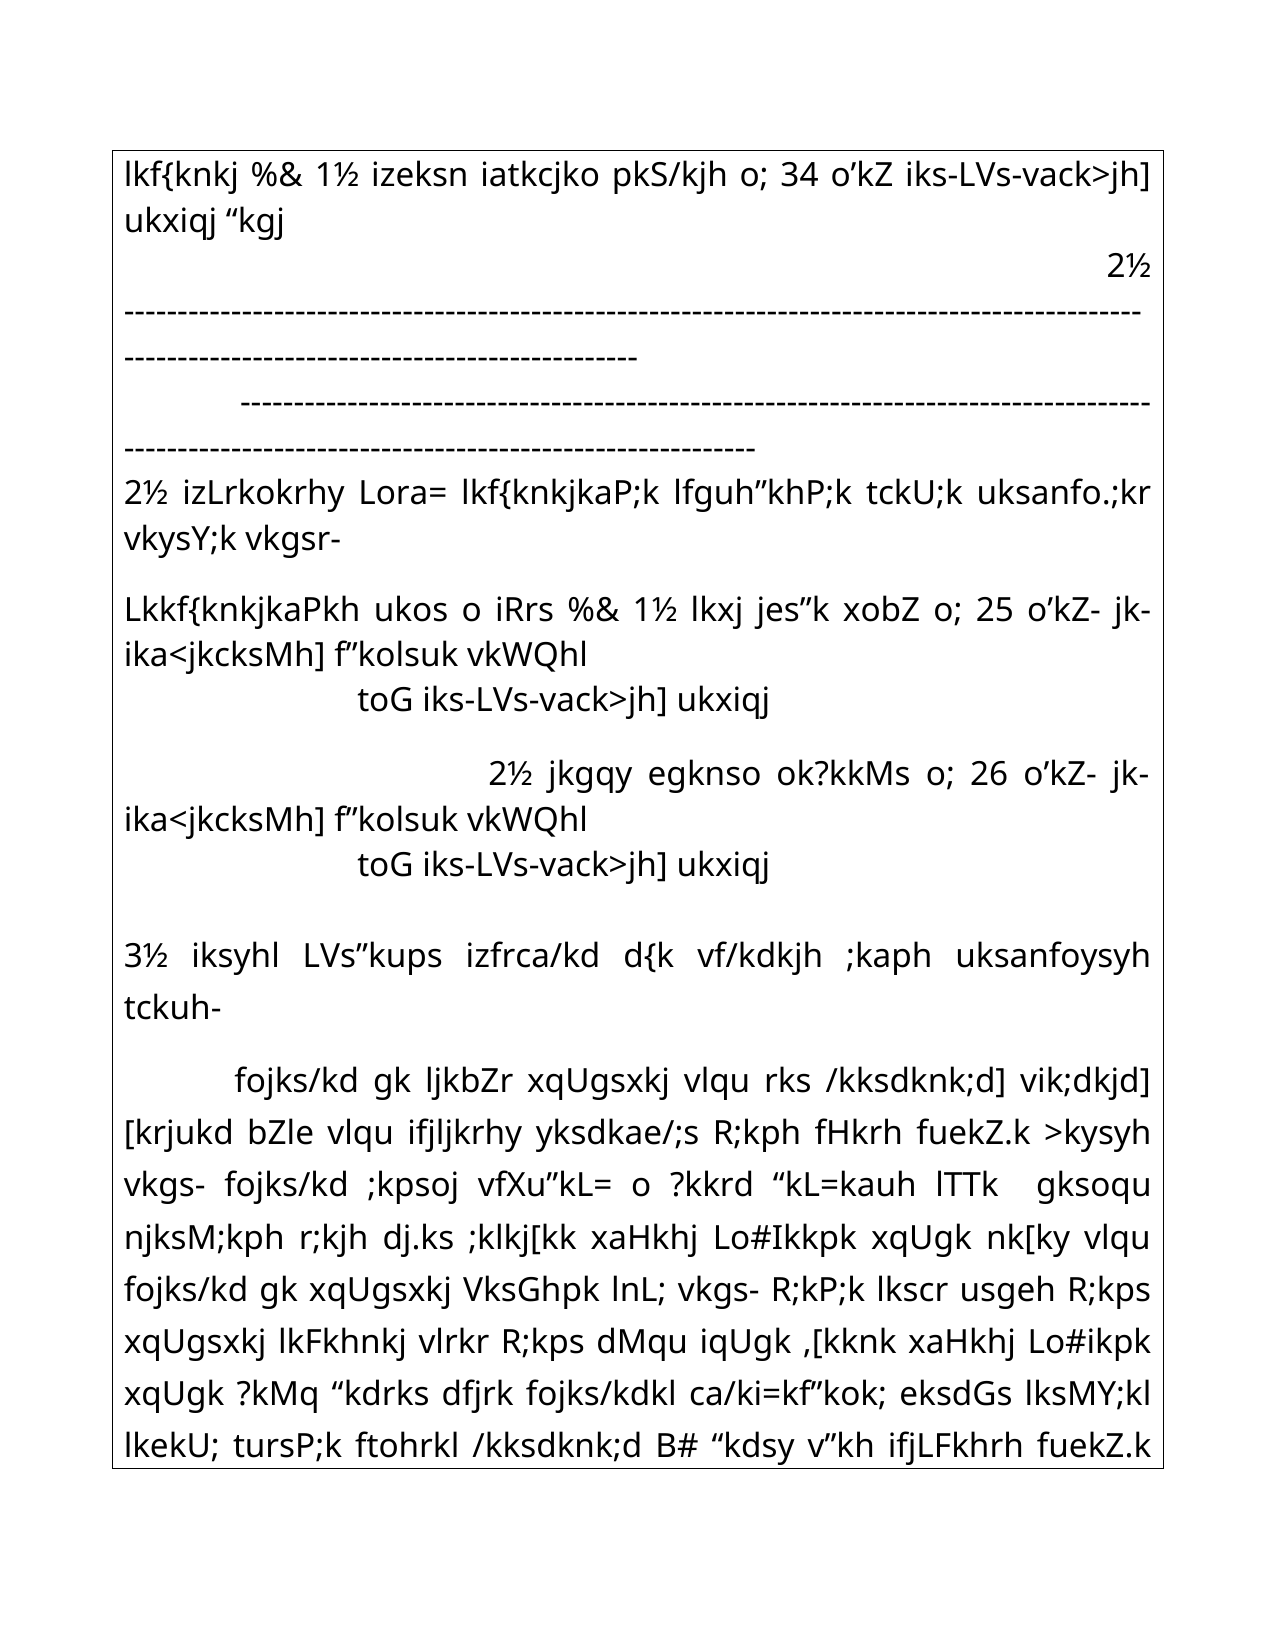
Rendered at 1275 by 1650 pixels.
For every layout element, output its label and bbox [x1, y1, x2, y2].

table_header [113, 151, 1163, 1468]
